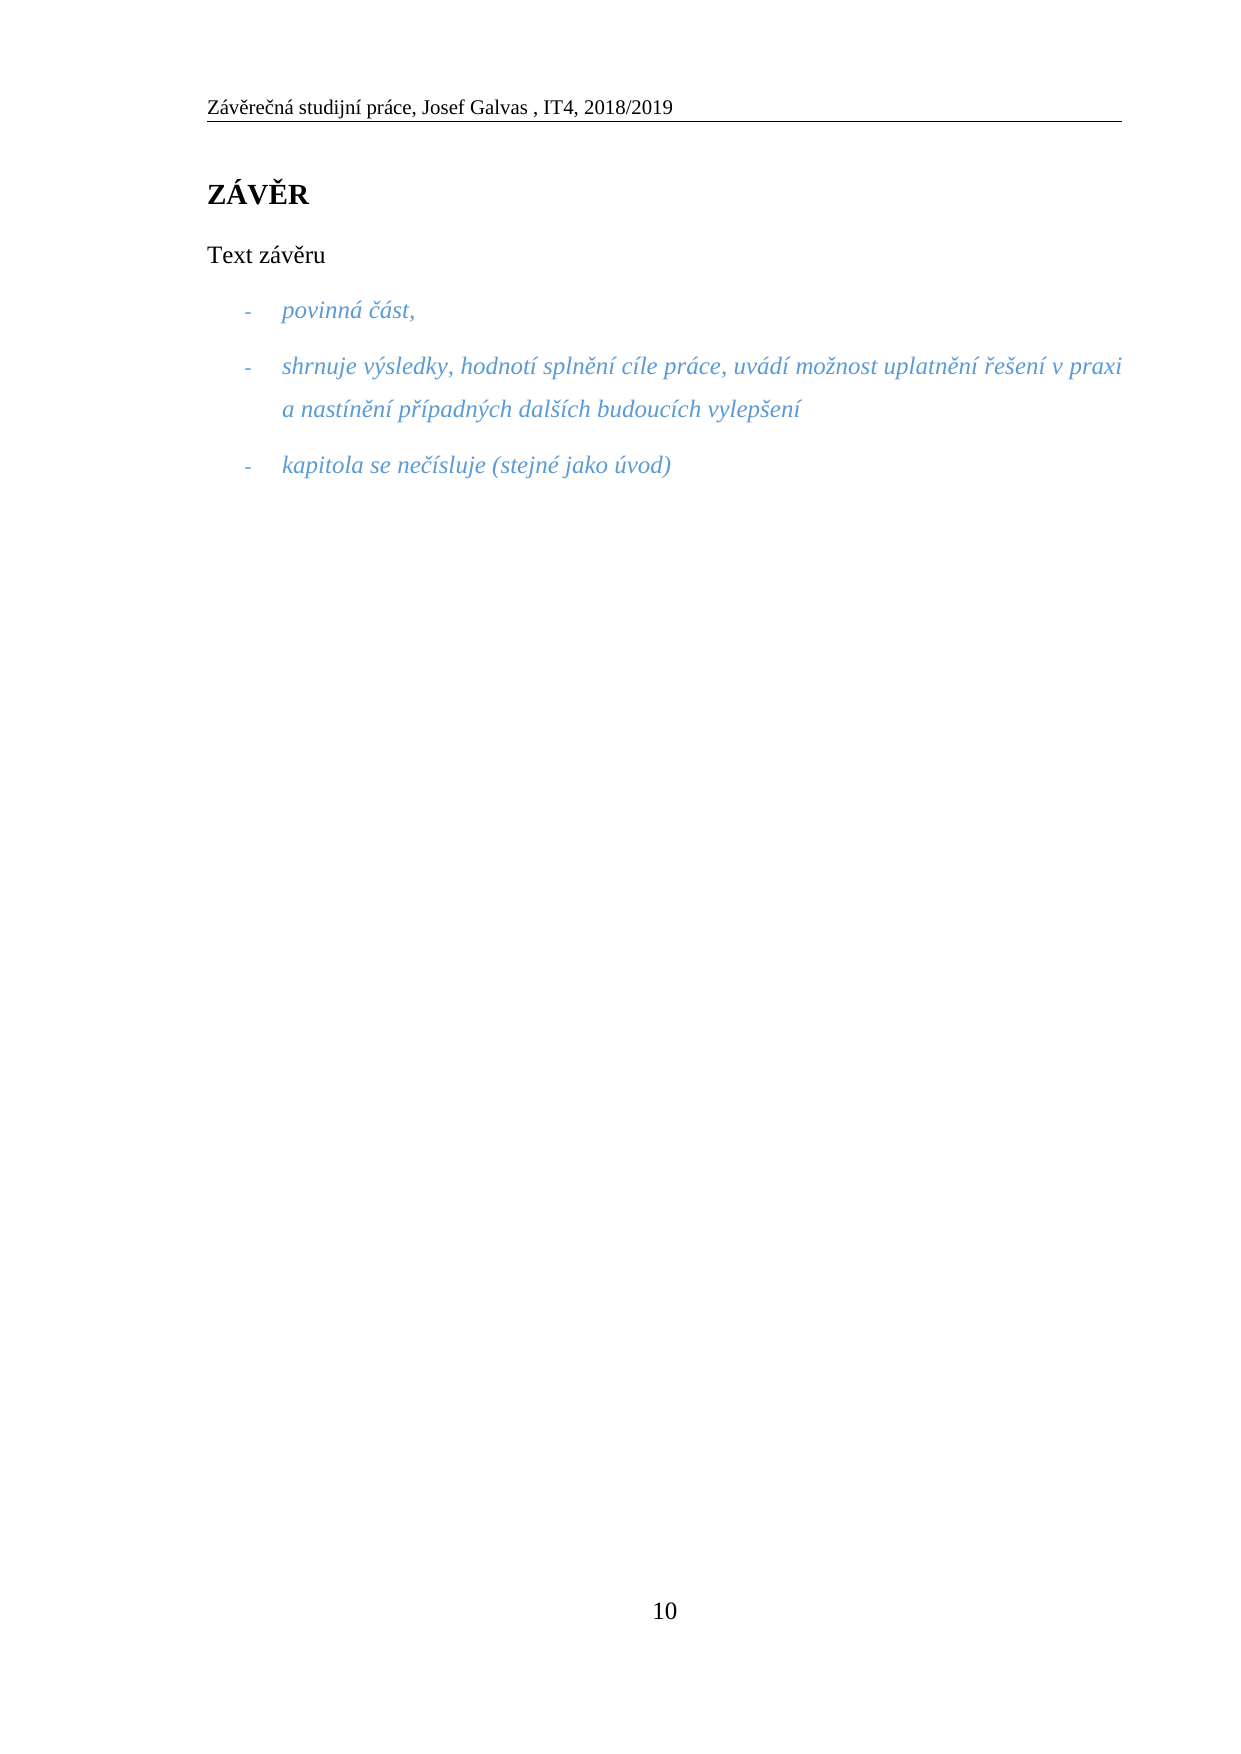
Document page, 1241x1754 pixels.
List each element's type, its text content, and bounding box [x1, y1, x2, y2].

list povinná část, [244, 296, 1122, 324]
list kapitola se nečísluje (stejné jako úvod) [244, 450, 1122, 479]
text Text závěru [207, 240, 1122, 269]
list shrnuje výsledky, hodnotí splnění cíle práce, uvádí možnost uplatnění řešení v praxi a nastínění případných dalších budoucích vylepšení [244, 351, 1122, 423]
subtitle Závěr [207, 177, 1122, 211]
